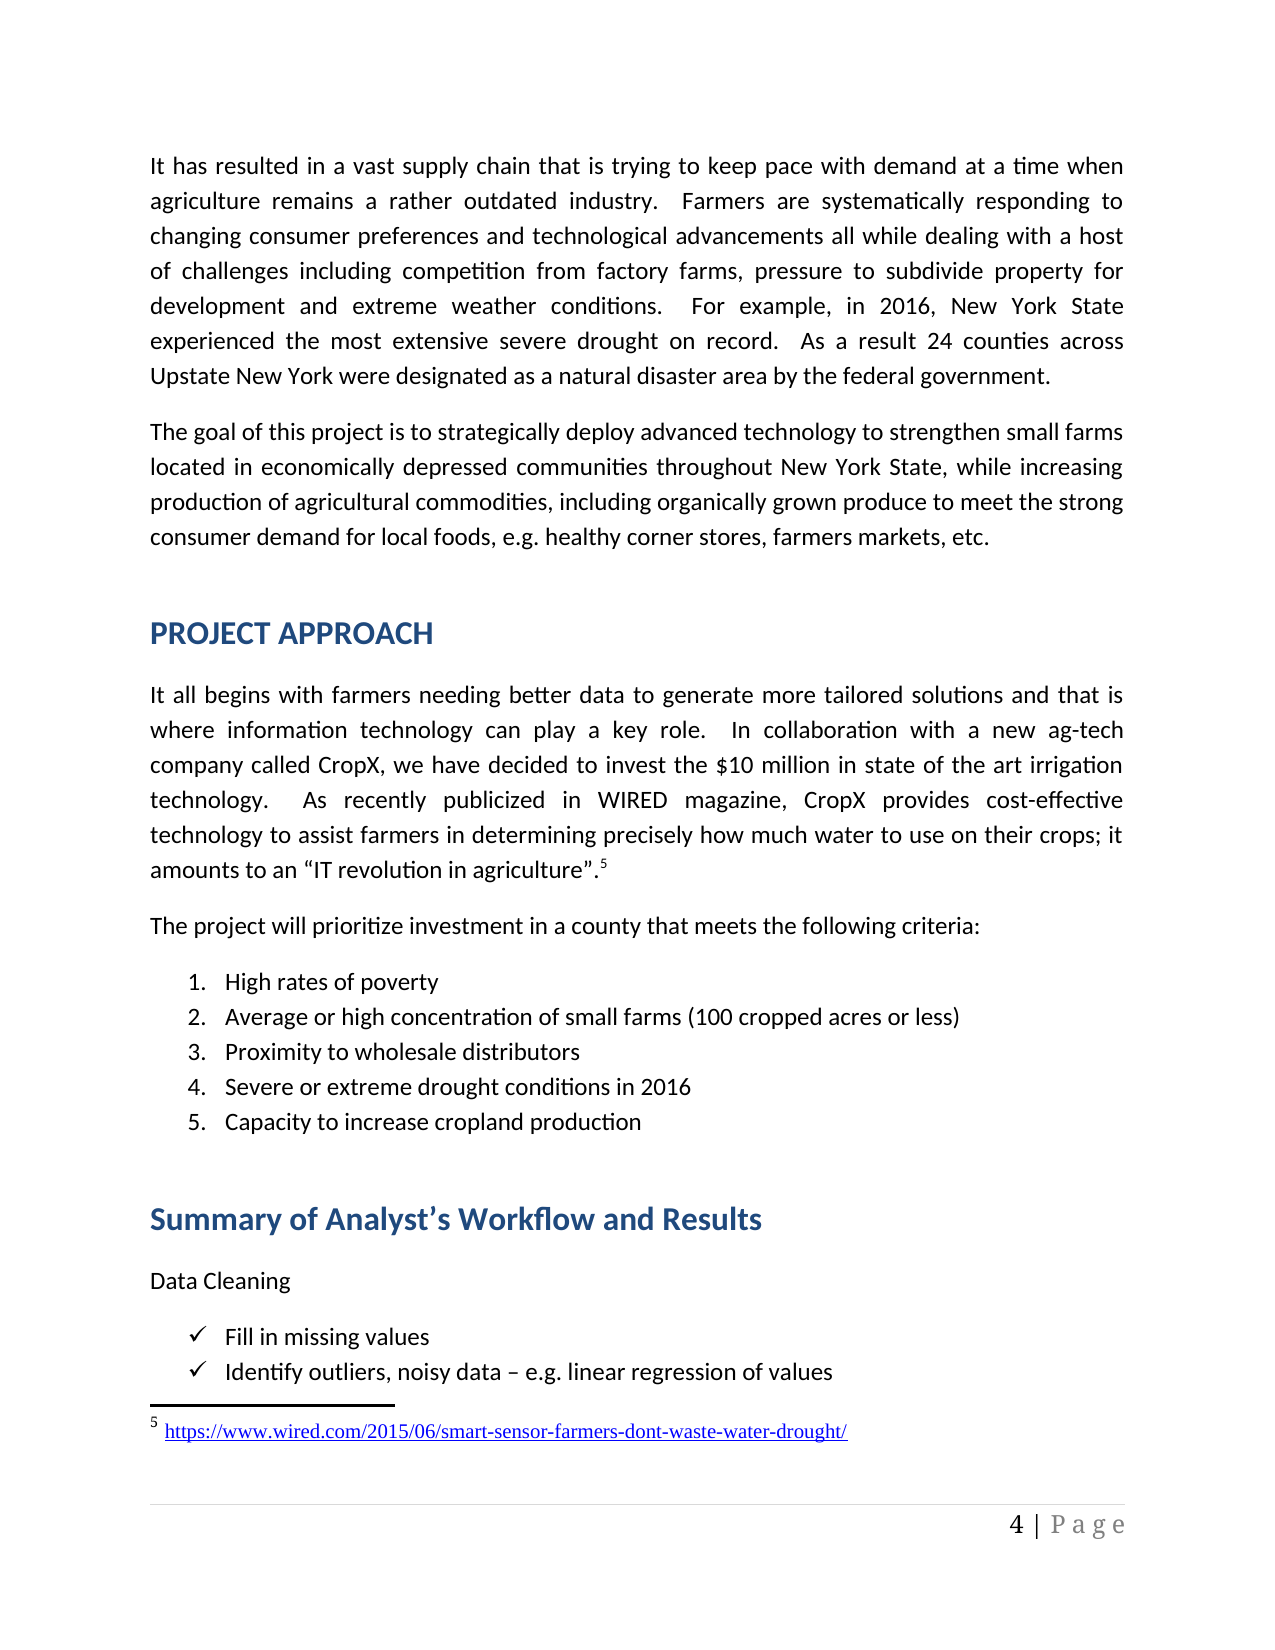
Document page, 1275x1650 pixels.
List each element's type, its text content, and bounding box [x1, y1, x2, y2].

text PROJECT APPROACH [150, 612, 1125, 653]
text Data Cleaning [150, 1265, 1125, 1296]
text The project will prioritize investment in a county that meets the following criteria: [150, 911, 1125, 941]
list Severe or extreme drought conditions in 2016 [187, 1071, 1125, 1102]
text It all begins with farmers needing better data to generate more tailored solutions and that is where information technology can play a key role. In collaboration with a new ag-tech company called CropX, we have decided to invest the $10 million in state of the art irrigation technology. As recently publicized in WIRED magazine, CropX provides cost-effective technology to assist farmers in determining precisely how much water to use on their crops; it amounts to an “IT revolution in agriculture”. [150, 680, 1125, 885]
text The goal of this project is to strategically deploy advanced technology to strengthen small farms located in economically depressed communities throughout New York State, while increasing production of agricultural commodities, including organically grown produce to meet the strong consumer demand for local foods, e.g. healthy corner stores, farmers markets, etc. [150, 416, 1125, 551]
text Summary of Analyst’s Workflow and Results [150, 1198, 1125, 1238]
list High rates of poverty [187, 966, 1125, 997]
list Identify outliers, noisy data – e.g. linear regression of values [187, 1356, 1125, 1387]
list Fill in missing values [187, 1321, 1125, 1352]
list Capacity to increase cropland production [187, 1106, 1125, 1137]
list Proximity to wholesale distributors [187, 1036, 1125, 1067]
list Average or high concentration of small farms (100 cropped acres or less) [187, 1001, 1125, 1032]
text It has resulted in a vast supply chain that is trying to keep pace with demand at a time when agriculture remains a rather outdated industry. Farmers are systematically responding to changing consumer preferences and technological advancements all while dealing with a host of challenges including competition from factory farms, pressure to subdivide property for development and extreme weather conditions. For example, in 2016, New York State experienced the most extensive severe drought on record. As a result 24 counties across Upstate New York were designated as a natural disaster area by the federal government. [150, 150, 1125, 391]
